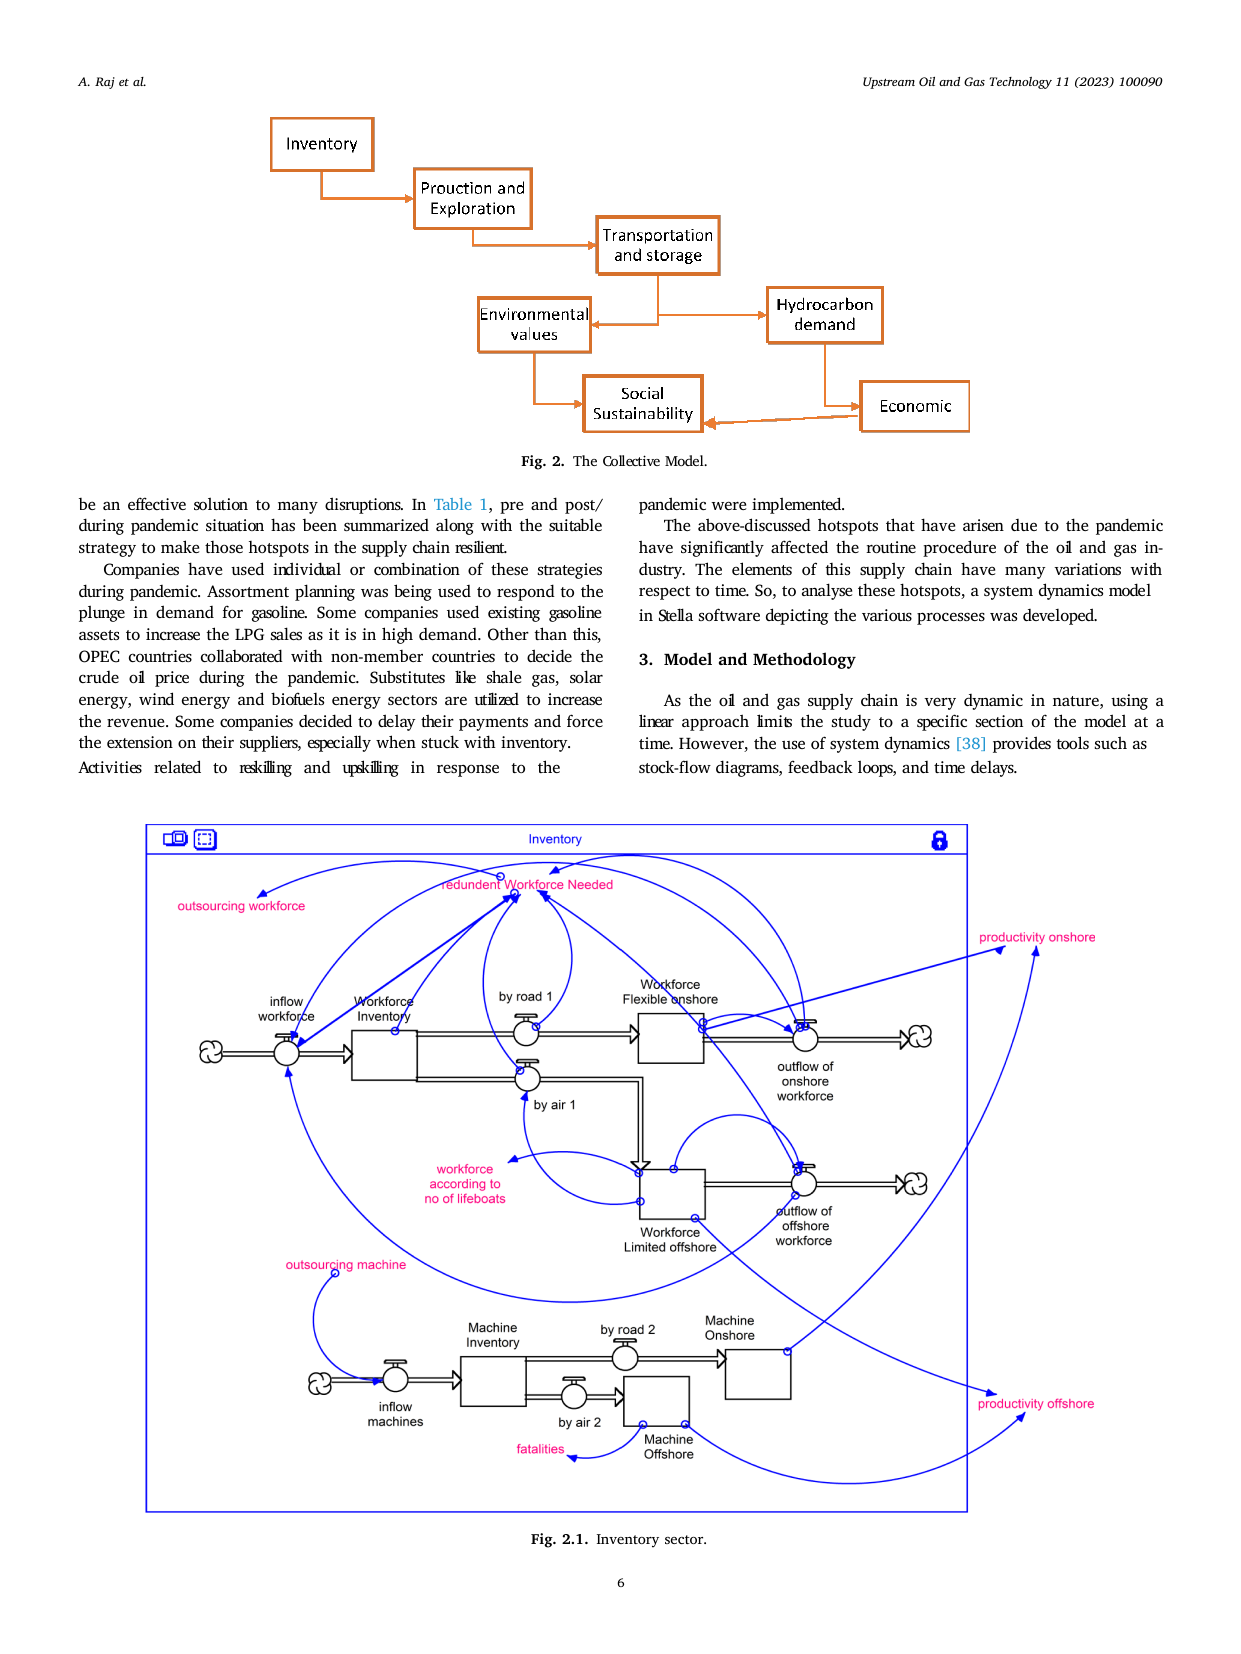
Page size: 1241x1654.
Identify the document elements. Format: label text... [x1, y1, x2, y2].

text Companies have used individual or combination of these strategies during pandemic. Assortment planning was being used to respond to the plunge in demand for gasoline. Some companies used existing gasoline assets to increase the LPG sales as it is in high demand. Other than this, OPEC countries collaborated with non-member countries to decide the crude oil price during the pandemic. Substitutes like shale gas, solar energy, wind energy and biofuels energy sectors are utilized to increase the revenue. Some companies decided to delay their payments and force the extension on their suppliers, especially when stuck with inventory. [78, 558, 603, 753]
picture [270, 117, 970, 433]
text A. Raj et al. UpstreamOilandGasTechnology11(2023)100090 [78, 71, 1165, 91]
text Fig. 2. The Collective Model. [521, 449, 1165, 472]
text 3. Model and Methodology [639, 645, 1165, 672]
text Activities related to reskilling and upskilling in response to the [78, 754, 604, 781]
text be an effective solution to many disruptions. In Table 1, pre and post/ during pandemic situation has been summarized along with the suitable strategy to make those hotspots in the supply chain resilient. [78, 493, 603, 558]
text pandemic were implemented. [639, 493, 1165, 514]
text As the oil and gas supply chain is very dynamic in nature, using a linear approach limits the study to a specific section of the model at a time. However, the use of system dynamics [38] provides tools such as [639, 689, 1164, 754]
text stock-flow diagrams, feedback loops, and time delays. [639, 754, 1165, 781]
text 6 [617, 1572, 1165, 1593]
text The above-discussed hotspots that have arisen due to the pandemic have significantly affected the routine procedure of the oil and gas in-dustry. The elements of this supply chain have many variations with respect to time. So, to analyse these hotspots, a system dynamics model [639, 514, 1164, 601]
picture [145, 823, 1095, 1513]
text in Stella software depicting the various processes was developed. [639, 602, 1165, 629]
text Fig. 2.1. Inventory sector. [531, 1527, 1165, 1550]
